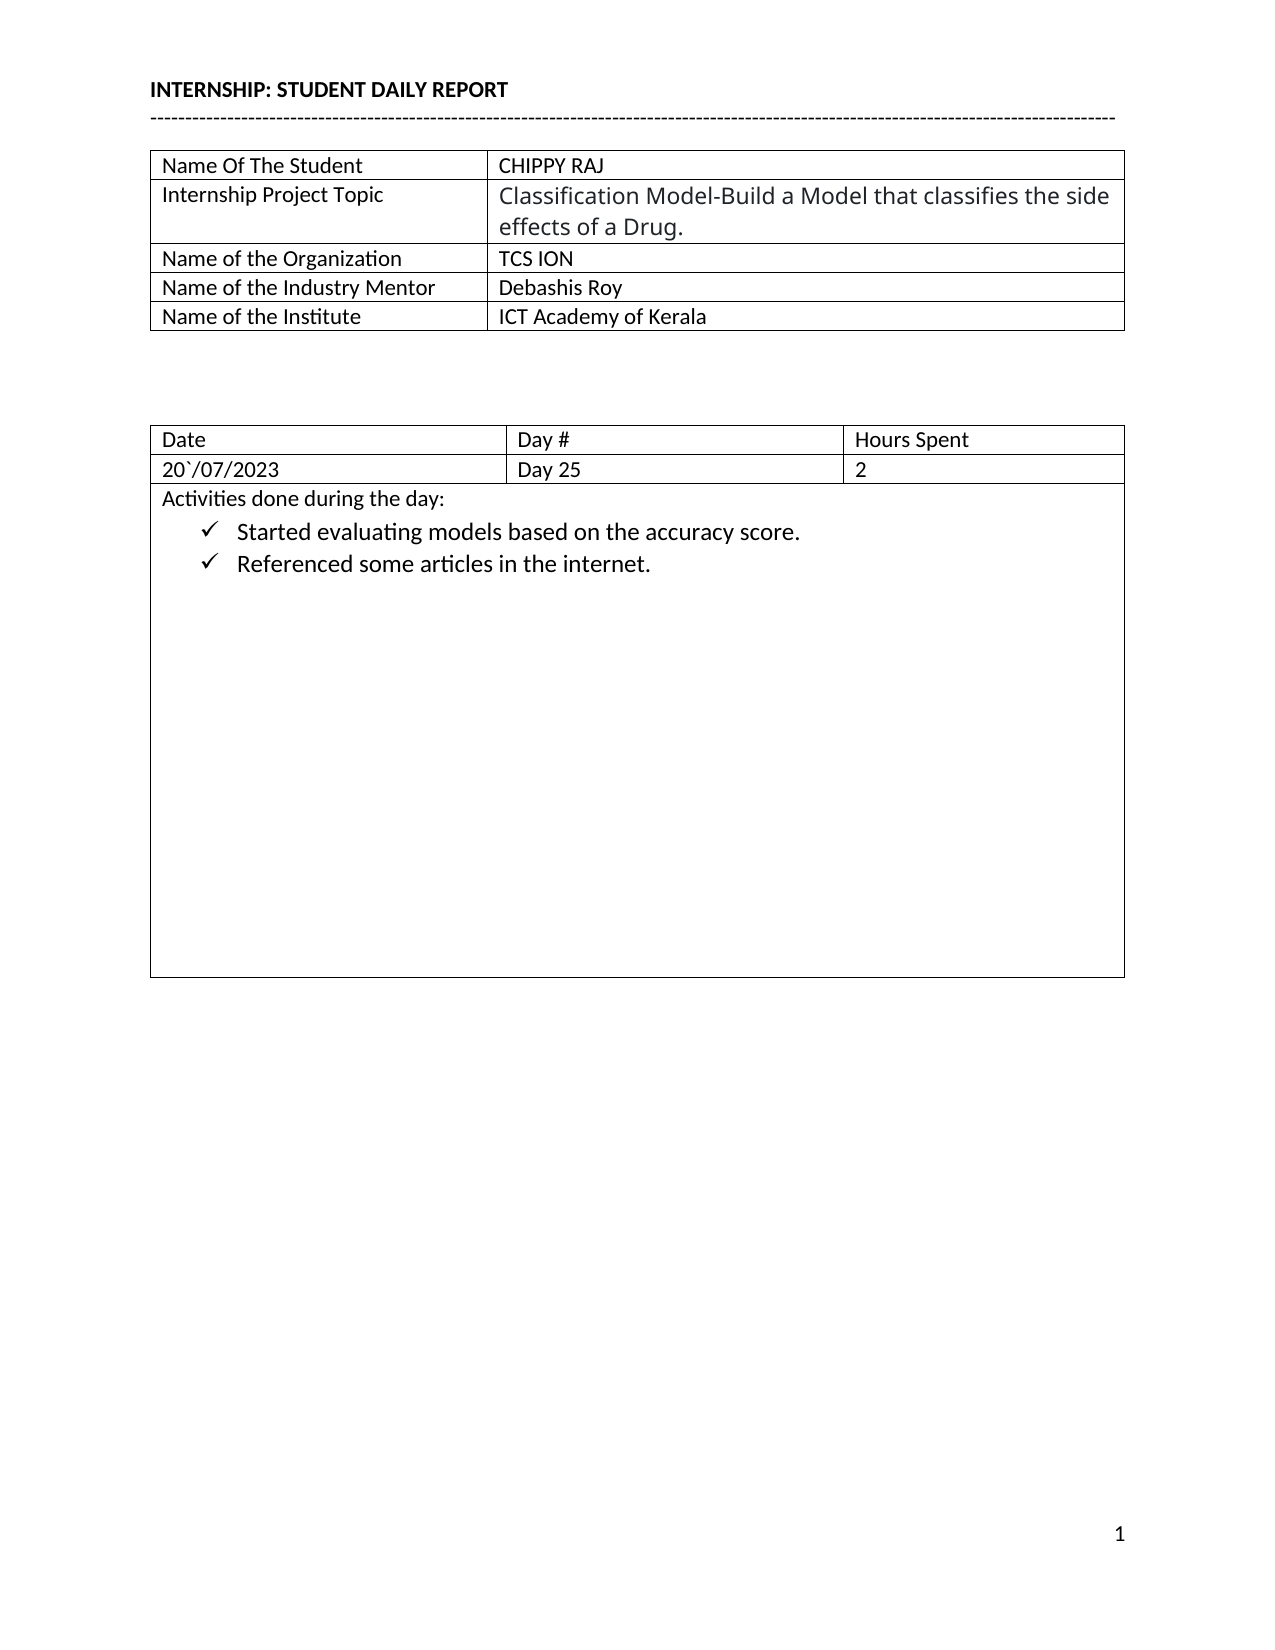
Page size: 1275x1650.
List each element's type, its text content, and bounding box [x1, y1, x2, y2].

table_cell Classification Model-Build a Model that classifies the side effects of a Drug. [684, 180, 1124, 243]
table_header Hours Spent [844, 426, 1124, 454]
table_cell ICT Academy of Kerala [488, 302, 1124, 330]
table_cell 20`/07/2023 [151, 455, 506, 483]
table_header Day # [507, 426, 843, 454]
table_cell Day 25 [507, 455, 843, 483]
table_cell Internship Project Topic [151, 180, 487, 243]
table_cell Activities done during the day: Started evaluating models based on the accuracy score. Referenced some articles in the internet. [151, 484, 1124, 977]
table_header Date [151, 426, 506, 454]
table_cell Name of the Organization [151, 244, 487, 272]
table_cell 2 [844, 455, 1124, 483]
table_header Name Of The Student [151, 151, 487, 179]
table_cell Name of the Institute [151, 302, 487, 330]
table_cell Debashis Roy [488, 273, 1124, 301]
table_cell Name of the Industry Mentor [151, 273, 487, 301]
table_header CHIPPY RAJ [488, 151, 1124, 179]
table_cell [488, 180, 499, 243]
table_cell TCS ION [488, 244, 1124, 272]
